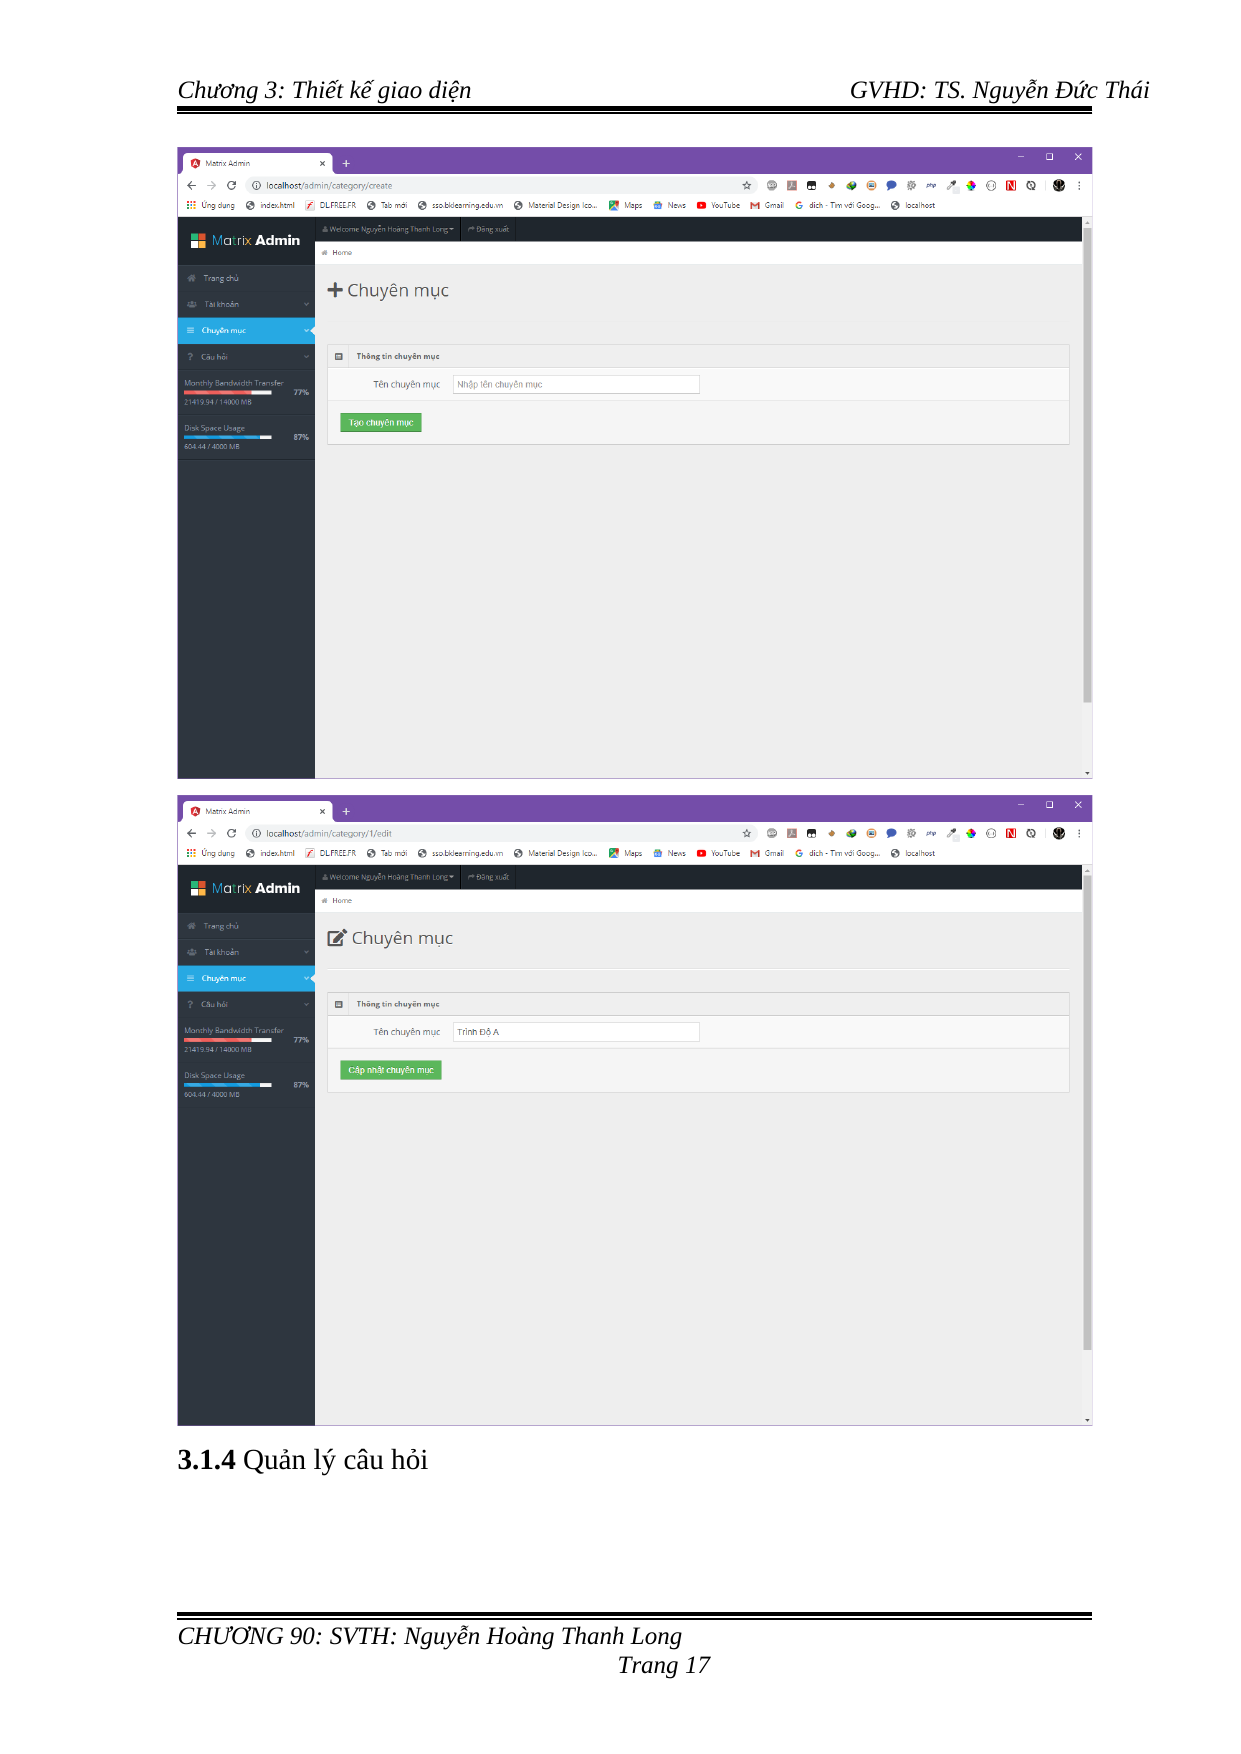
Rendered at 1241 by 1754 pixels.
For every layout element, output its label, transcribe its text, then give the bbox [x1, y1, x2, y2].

text Quản lý câu hỏi [177, 1442, 1092, 1476]
picture [177, 795, 1093, 1426]
picture [177, 147, 1093, 779]
